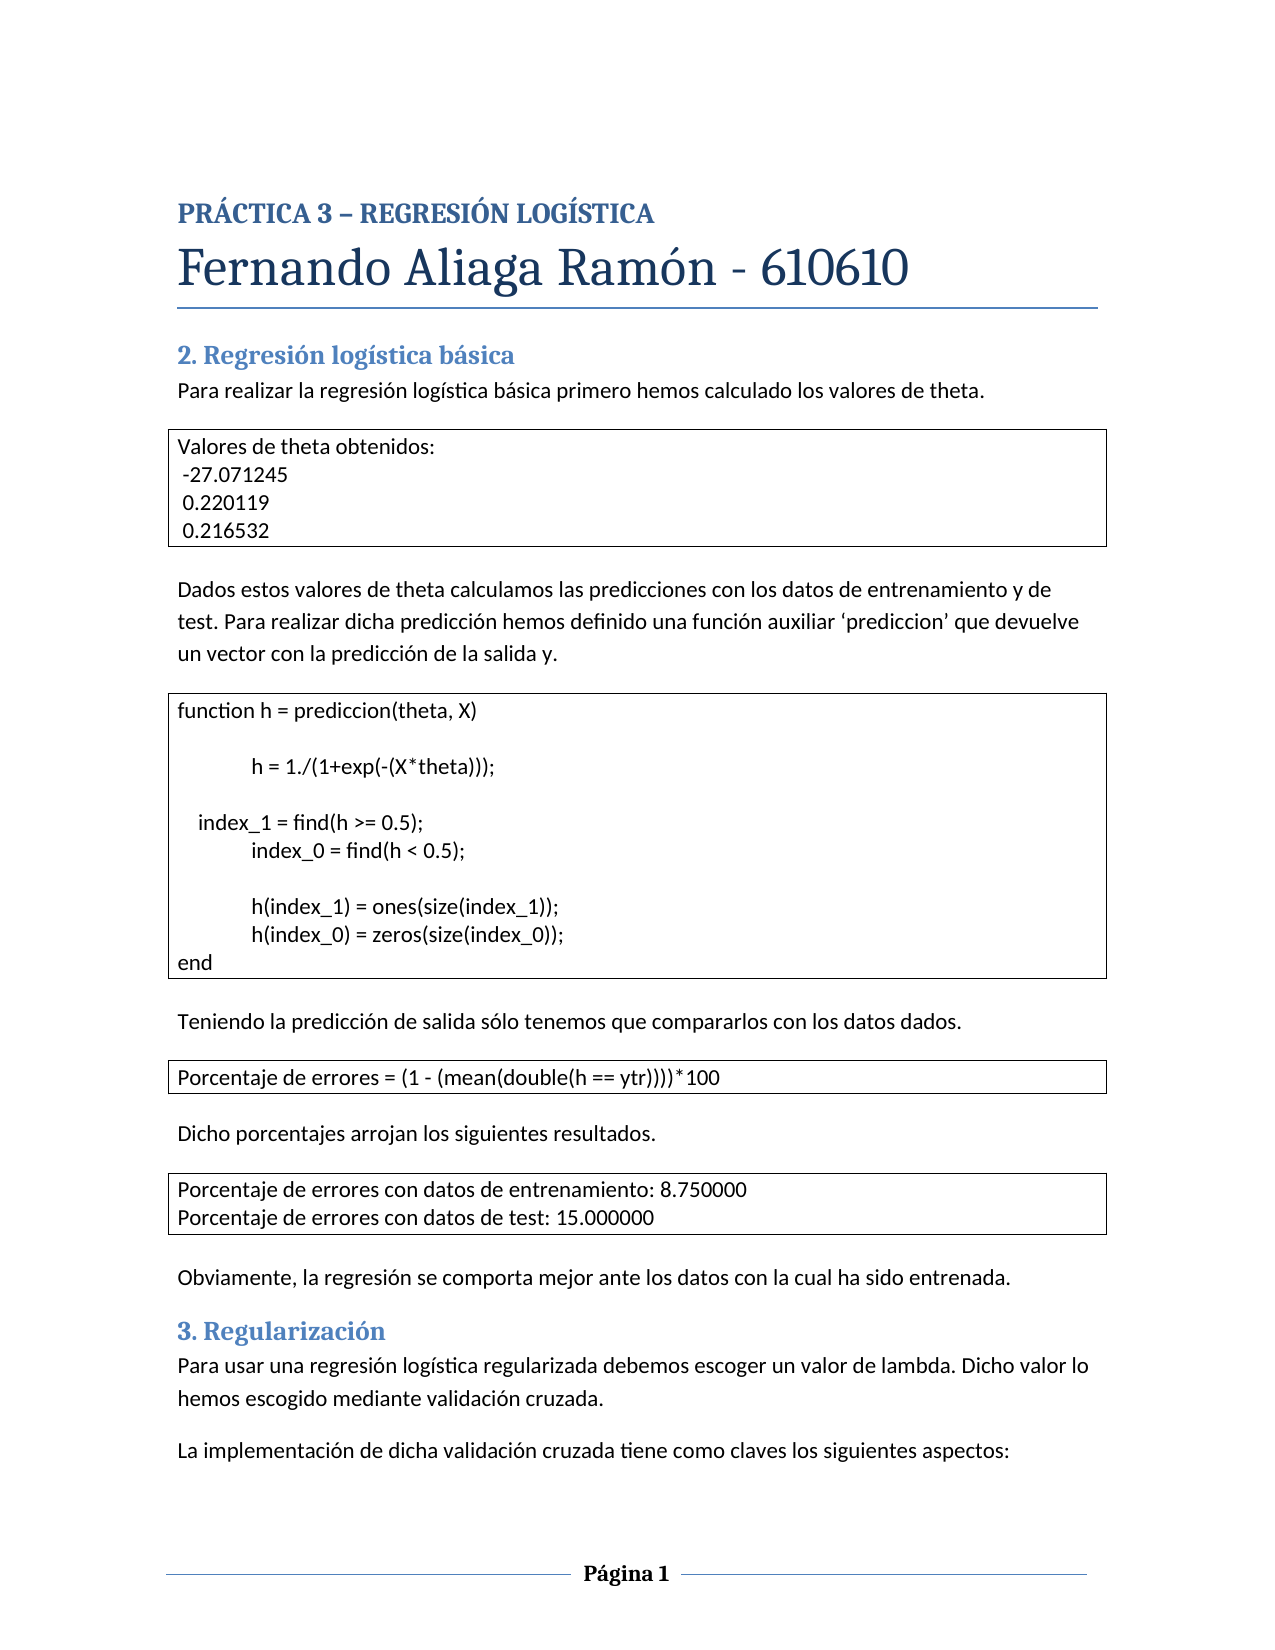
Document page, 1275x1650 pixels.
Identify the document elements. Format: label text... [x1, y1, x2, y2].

subtitle 2. Regresión logística básica [177, 340, 1098, 371]
subtitle 3. Regularización [177, 1316, 1098, 1347]
text 0.220119 [177, 488, 1098, 513]
text Valores de theta obtenidos: [169, 430, 1106, 460]
text function h = prediccion(theta, X) [169, 694, 1106, 724]
text h = 1./(1+exp(-(X*theta))); [177, 752, 1098, 780]
title Fernando Aliaga Ramón - 610610 [177, 236, 1098, 307]
text h(index_1) = ones(size(index_1)); [177, 892, 1098, 920]
text Dicho porcentajes arrojan los siguientes resultados. [177, 1119, 1098, 1147]
text 0.216532 [169, 513, 1106, 546]
text Porcentaje de errores = (1 - (mean(double(h == ytr))))*100 [169, 1061, 1106, 1093]
text index_0 = find(h < 0.5); [177, 836, 1098, 864]
text La implementación de dicha validación cruzada tiene como claves los siguientes aspectos: [177, 1437, 1098, 1465]
text Porcentaje de errores con datos de test: 15.000000 [169, 1200, 1106, 1234]
text Obviamente, la regresión se comporta mejor ante los datos con la cual ha sido entrenada. [177, 1263, 1098, 1291]
text Dados estos valores de theta calculamos las predicciones con los datos de entrenamiento y de test. Para realizar dicha predicción hemos definido una función auxiliar ‘prediccion’ que devuelve un vector con la predicción de la salida y. [177, 575, 1098, 668]
text Porcentaje de errores con datos de entrenamiento: 8.750000 [169, 1174, 1106, 1200]
text h(index_0) = zeros(size(index_0)); [177, 920, 1098, 945]
text Para realizar la regresión logística básica primero hemos calculado los valores de theta. [177, 376, 1098, 404]
text end [169, 945, 1106, 978]
text -27.071245 [177, 460, 1098, 488]
text Teniendo la predicción de salida sólo tenemos que compararlos con los datos dados. [177, 1007, 1098, 1035]
text index_1 = find(h >= 0.5); [177, 808, 1098, 836]
subtitle PRÁCTICA 3 – REGRESIÓN LOGÍSTICA [177, 198, 1098, 231]
text Para usar una regresión logística regularizada debemos escoger un valor de lambda. Dicho valor lo hemos escogido mediante validación cruzada. [177, 1351, 1098, 1412]
